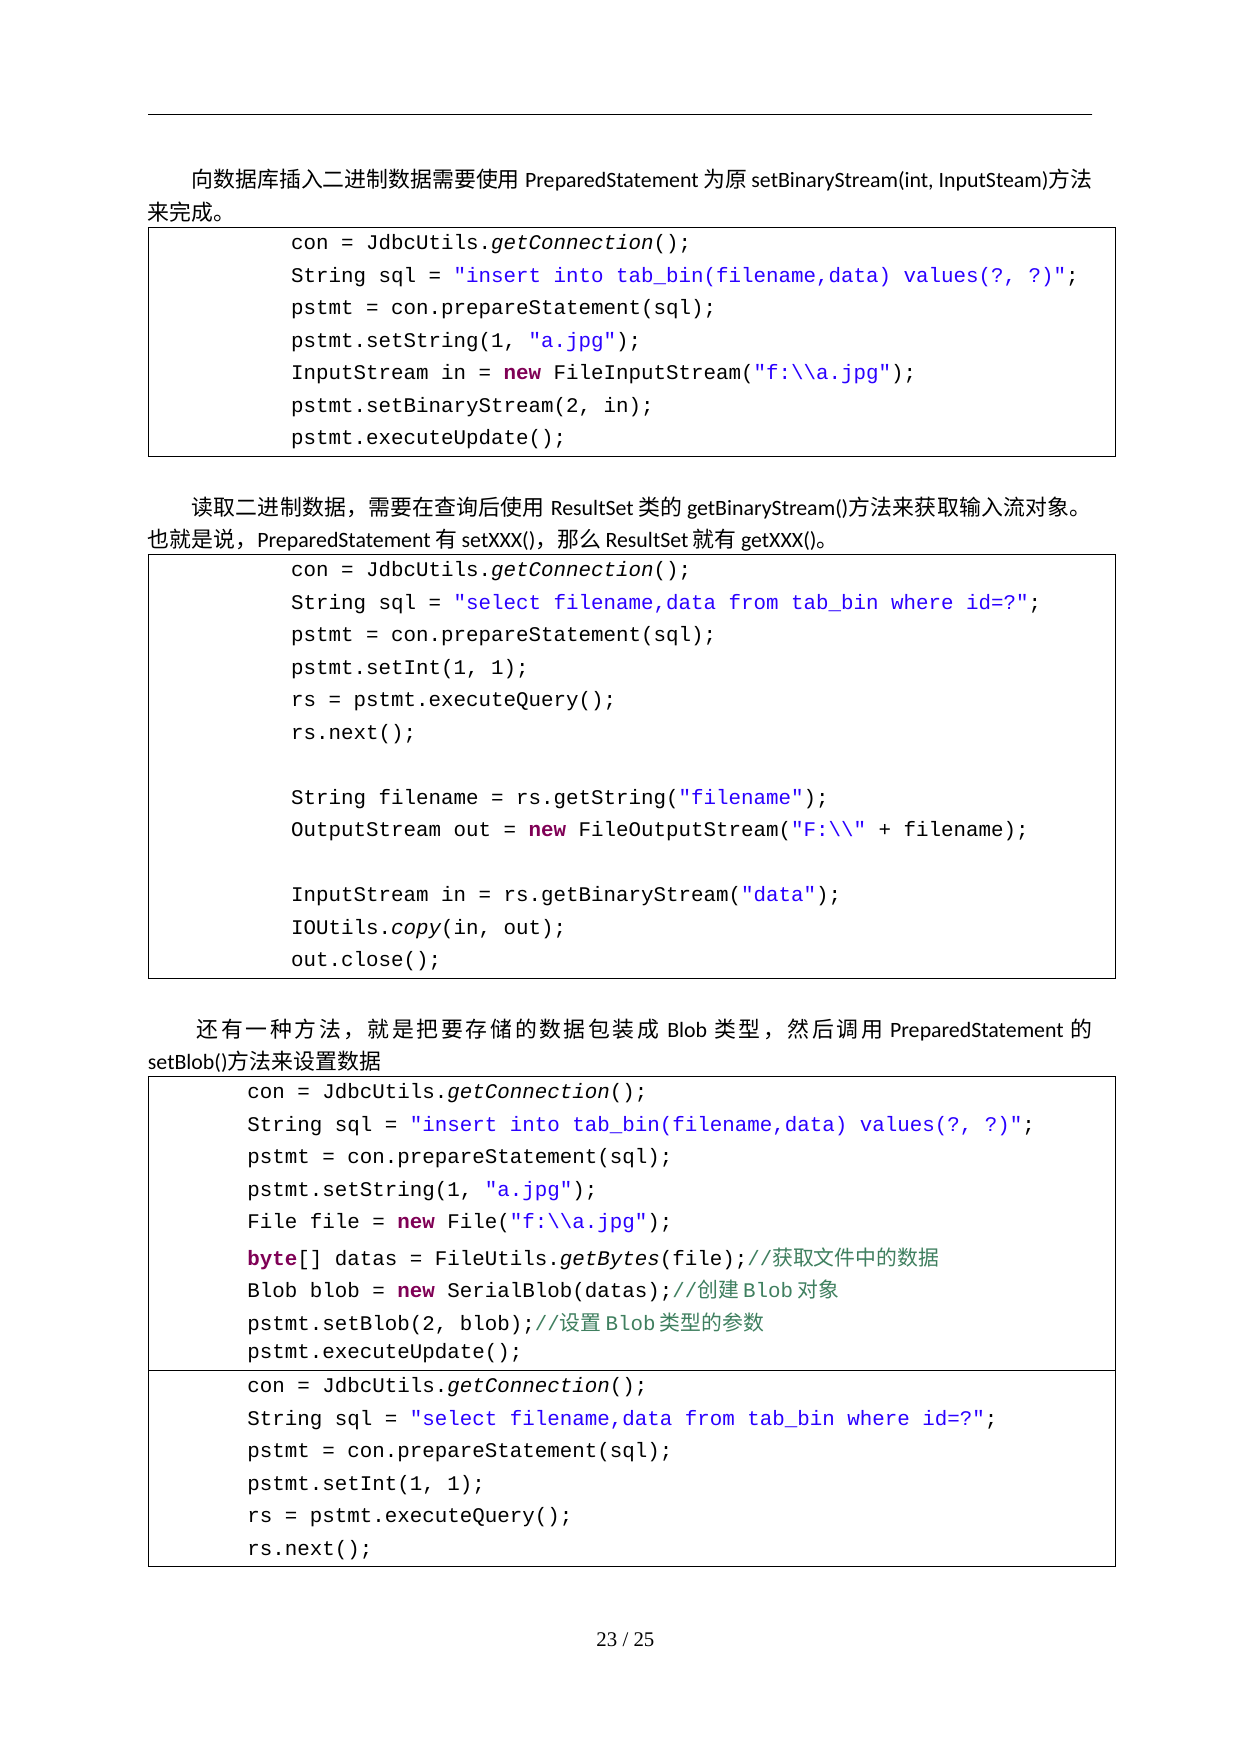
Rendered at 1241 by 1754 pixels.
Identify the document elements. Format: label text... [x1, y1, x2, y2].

table_header con = JdbcUtils.getConnection(); String sql = "insert into tab_bin(filename,data) values(?, ?)"; pstmt = con.prepareStatement(sql); pstmt.setString(1, "a.jpg"); InputStream in = new FileInputStream("f:\\a.jpg"); pstmt.setBinaryStream(2, in); pstmt.executeUpdate(); [149, 228, 1115, 456]
text 向数据库插入二进制数据需要使用PreparedStatement为原setBinaryStream(int, InputSteam)方法来完成。 [148, 162, 1092, 227]
table_header con = JdbcUtils.getConnection(); String sql = "select filename,data from tab_bin where id=?"; pstmt = con.prepareStatement(sql); pstmt.setInt(1, 1); rs = pstmt.executeQuery(); rs.next(); String filename = rs.getString("filename"); OutputStream out = new FileOutputStream("F:\\" + filename); InputStream in = rs.getBinaryStream("data"); IOUtils.copy(in, out); out.close(); [149, 555, 1115, 978]
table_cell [149, 1371, 1115, 1566]
text 还有一种方法，就是把要存储的数据包装成Blob类型，然后调用PreparedStatement的setBlob()方法来设置数据 [148, 1011, 1092, 1076]
text 读取二进制数据，需要在查询后使用ResultSet类的getBinaryStream()方法来获取输入流对象。也就是说，PreparedStatement有setXXX()，那么ResultSet就有getXXX()。 [148, 489, 1092, 554]
table_header con = JdbcUtils.getConnection(); String sql = "insert into tab_bin(filename,data) values(?, ?)"; pstmt = con.prepareStatement(sql); pstmt.setString(1, "a.jpg"); File file = new File("f:\\a.jpg"); byte[] datas = FileUtils.getBytes(file);//获取文件中的数据 Blob blob = new SerialBlob(datas);//创建Blob对象 pstmt.setBlob(2, blob);//设置Blob类型的参数 pstmt.executeUpdate(); [149, 1077, 1115, 1370]
